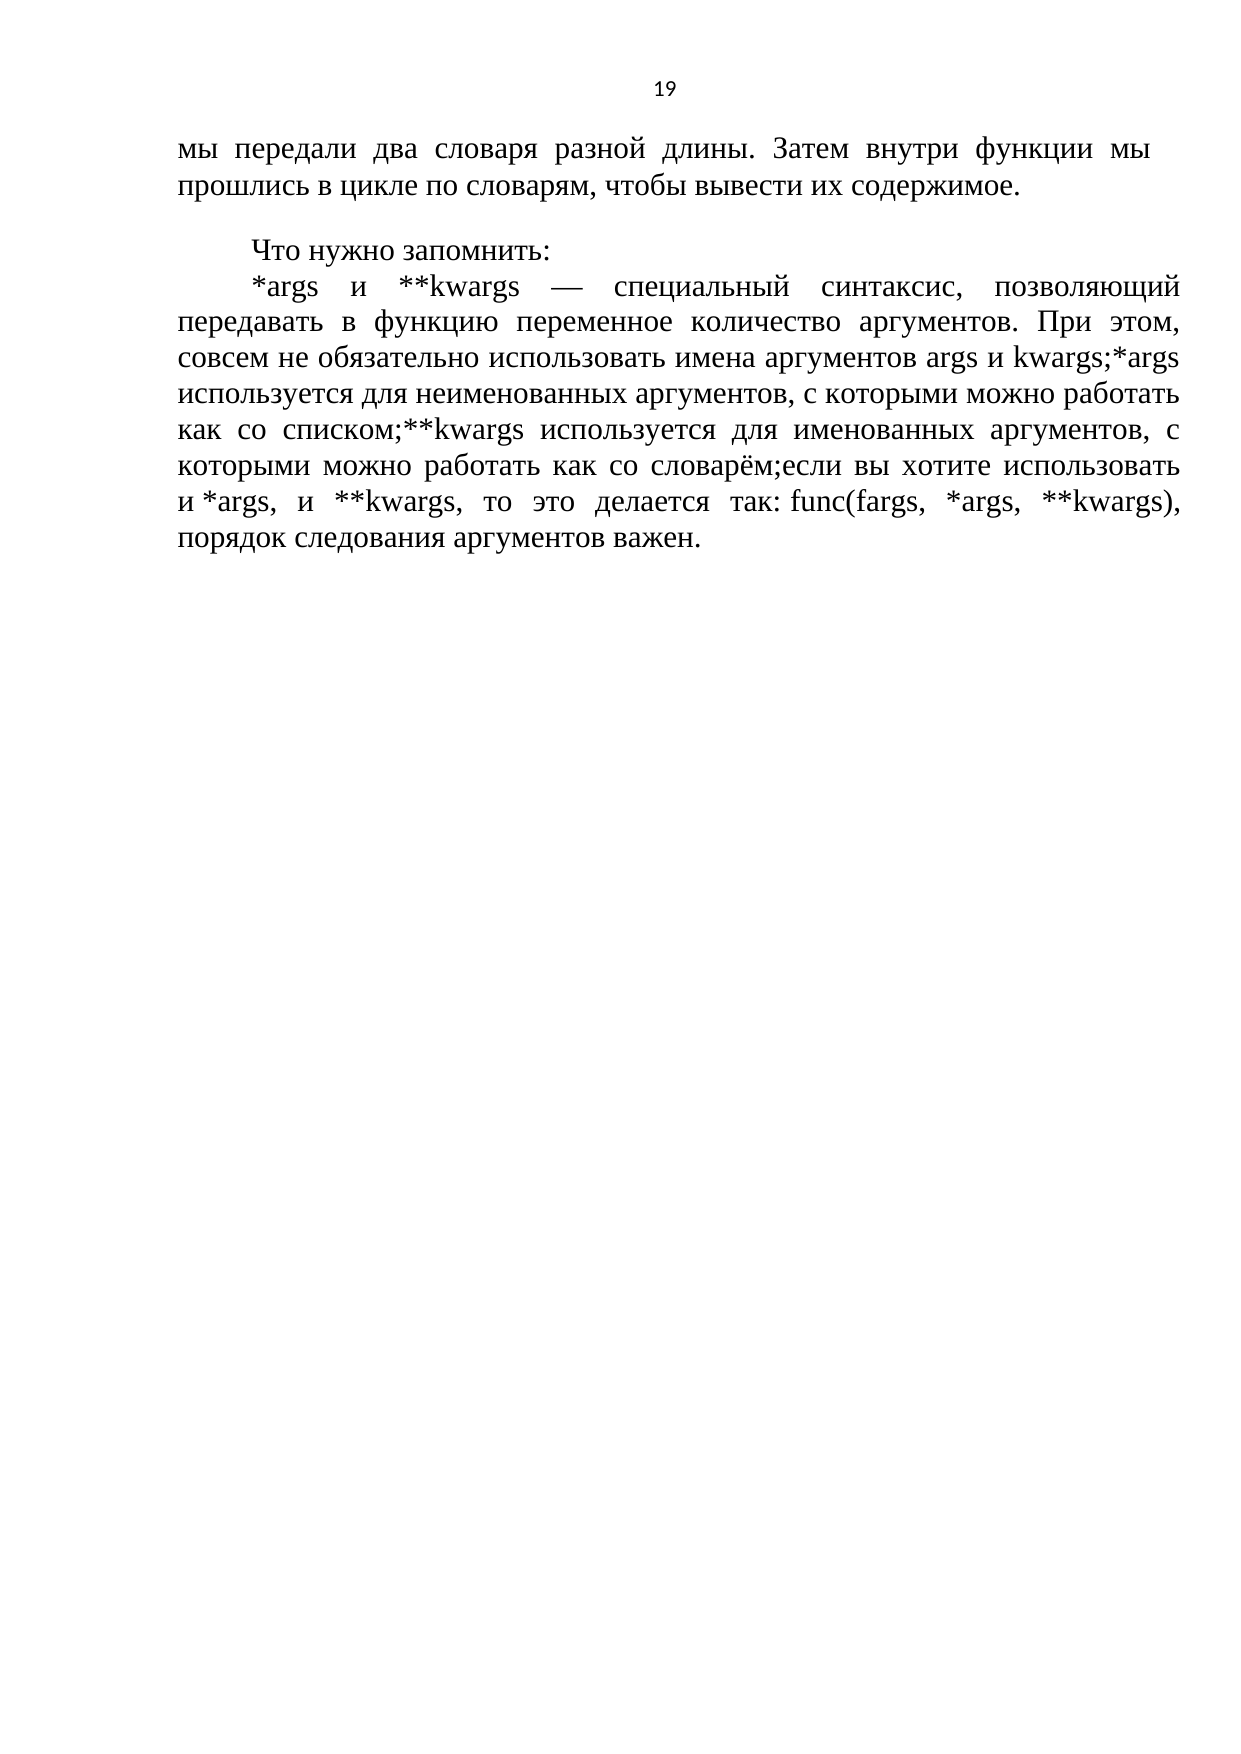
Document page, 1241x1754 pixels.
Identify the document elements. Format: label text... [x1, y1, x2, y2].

text Что нужно запомнить: [177, 231, 1181, 267]
text *args и **kwargs — специальный синтаксис, позволяющий передавать в функцию переменное количество аргументов. При этом, совсем не обязательно использовать имена аргументов args и kwargs;*args используется для неименованных аргументов, с которыми можно работать как со списком;**kwargs используется для именованных аргументов, с которыми можно работать как со словарём;если вы хотите использовать и *args, и **kwargs, то это делается так: func(fargs, *args, **kwargs), порядок следования аргументов важен. [177, 267, 1181, 554]
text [177, 130, 1152, 202]
